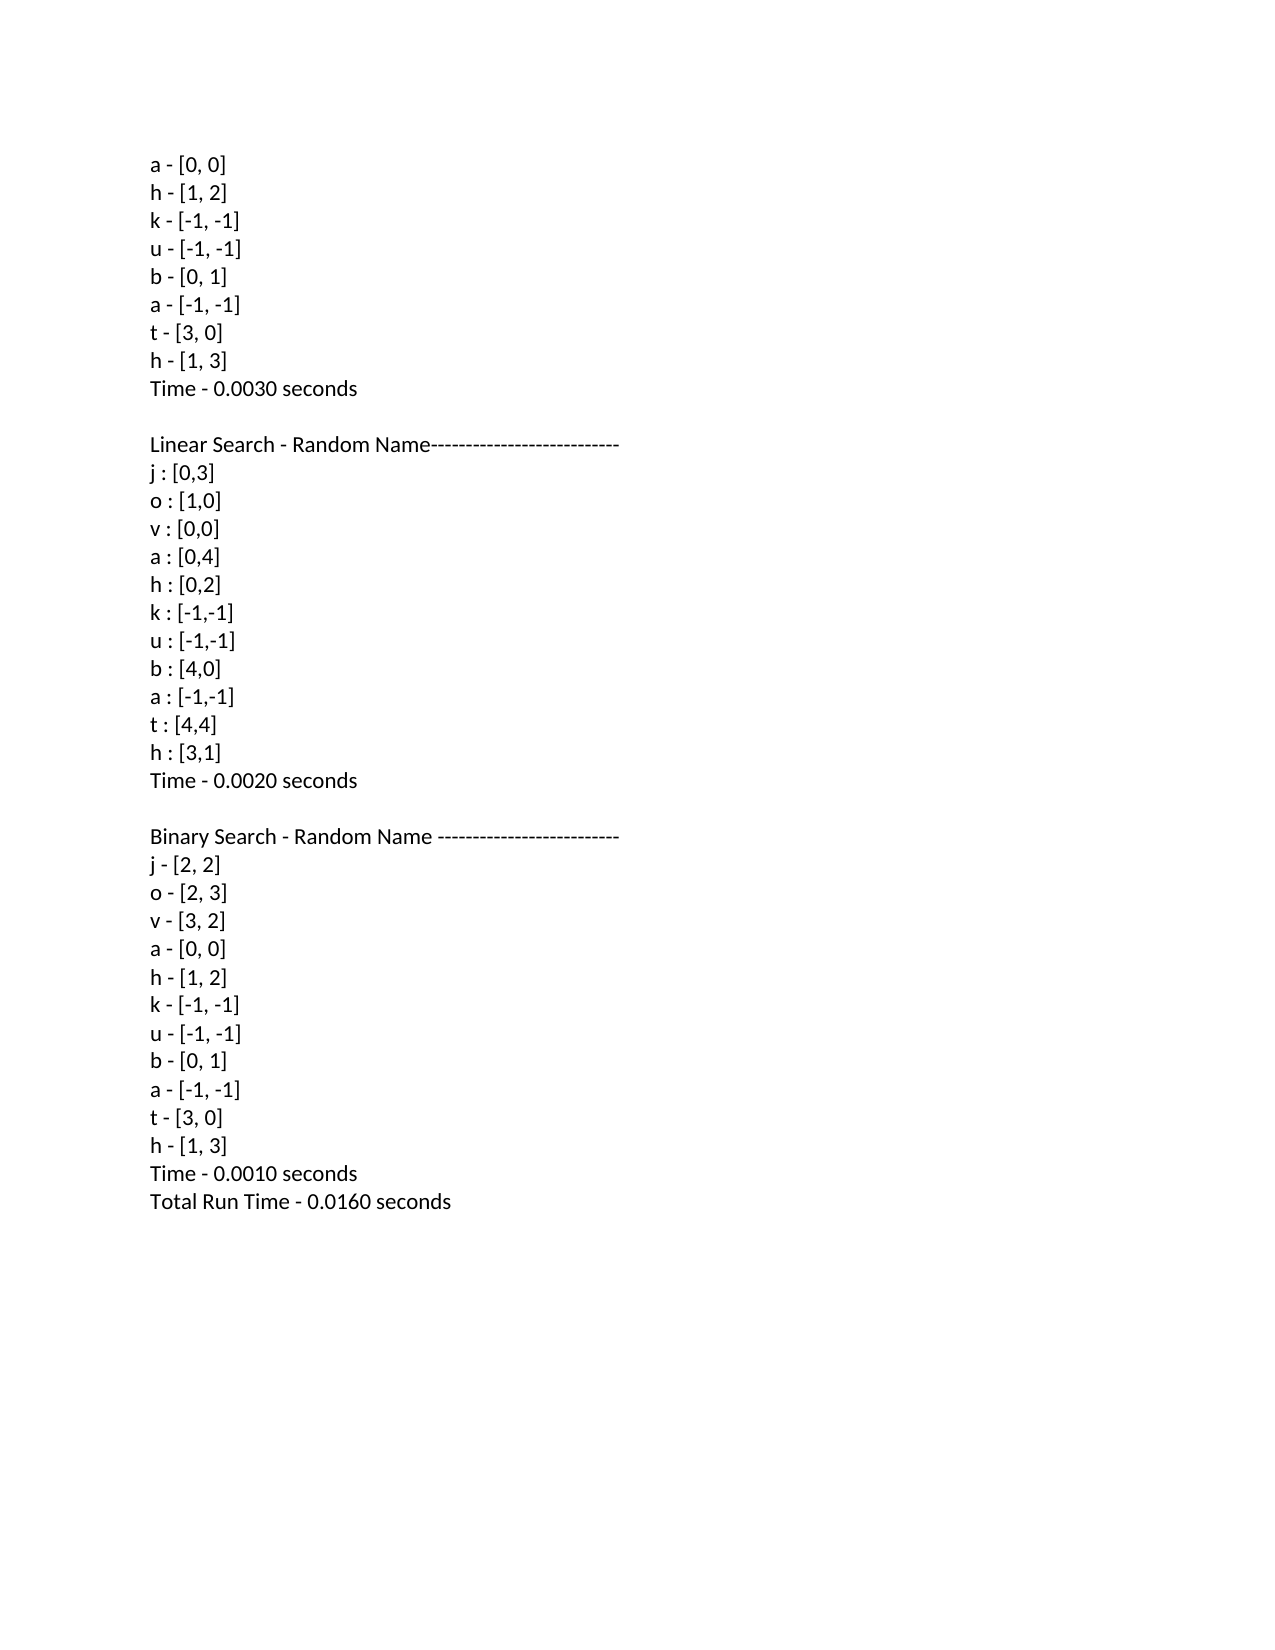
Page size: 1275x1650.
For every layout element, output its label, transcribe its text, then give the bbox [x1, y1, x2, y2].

text j : [0,3] [150, 458, 1125, 486]
text b - [0, 1] [150, 262, 1125, 290]
text Binary Search - Random Name -------------------------- [150, 822, 1125, 851]
text u - [-1, -1] [150, 1019, 1125, 1047]
text h - [1, 3] [150, 1131, 1125, 1159]
text v - [3, 2] [150, 907, 1125, 934]
text Total Run Time - 0.0160 seconds [150, 1187, 1125, 1215]
text k - [-1, -1] [150, 991, 1125, 1019]
text k : [-1,-1] [150, 598, 1125, 626]
text h - [1, 2] [150, 963, 1125, 991]
text Time - 0.0020 seconds [150, 766, 1125, 794]
text o - [2, 3] [150, 878, 1125, 907]
text t - [3, 0] [150, 318, 1125, 346]
text a : [-1,-1] [150, 682, 1125, 710]
text h : [3,1] [150, 738, 1125, 766]
text b : [4,0] [150, 654, 1125, 682]
text b - [0, 1] [150, 1047, 1125, 1075]
text v : [0,0] [150, 514, 1125, 542]
text u : [-1,-1] [150, 626, 1125, 654]
text t - [3, 0] [150, 1103, 1125, 1131]
text a - [-1, -1] [150, 1075, 1125, 1103]
text a - [-1, -1] [150, 290, 1125, 318]
text a - [0, 0] [150, 150, 1125, 178]
text t : [4,4] [150, 710, 1125, 738]
text Time - 0.0010 seconds [150, 1159, 1125, 1187]
text o : [1,0] [150, 486, 1125, 514]
text j - [2, 2] [150, 851, 1125, 878]
text Time - 0.0030 seconds [150, 374, 1125, 402]
text h : [0,2] [150, 570, 1125, 598]
text Linear Search - Random Name--------------------------- [150, 430, 1125, 458]
text h - [1, 3] [150, 346, 1125, 374]
text k - [-1, -1] [150, 206, 1125, 234]
text h - [1, 2] [150, 178, 1125, 206]
text a : [0,4] [150, 542, 1125, 570]
text u - [-1, -1] [150, 234, 1125, 262]
text a - [0, 0] [150, 934, 1125, 963]
